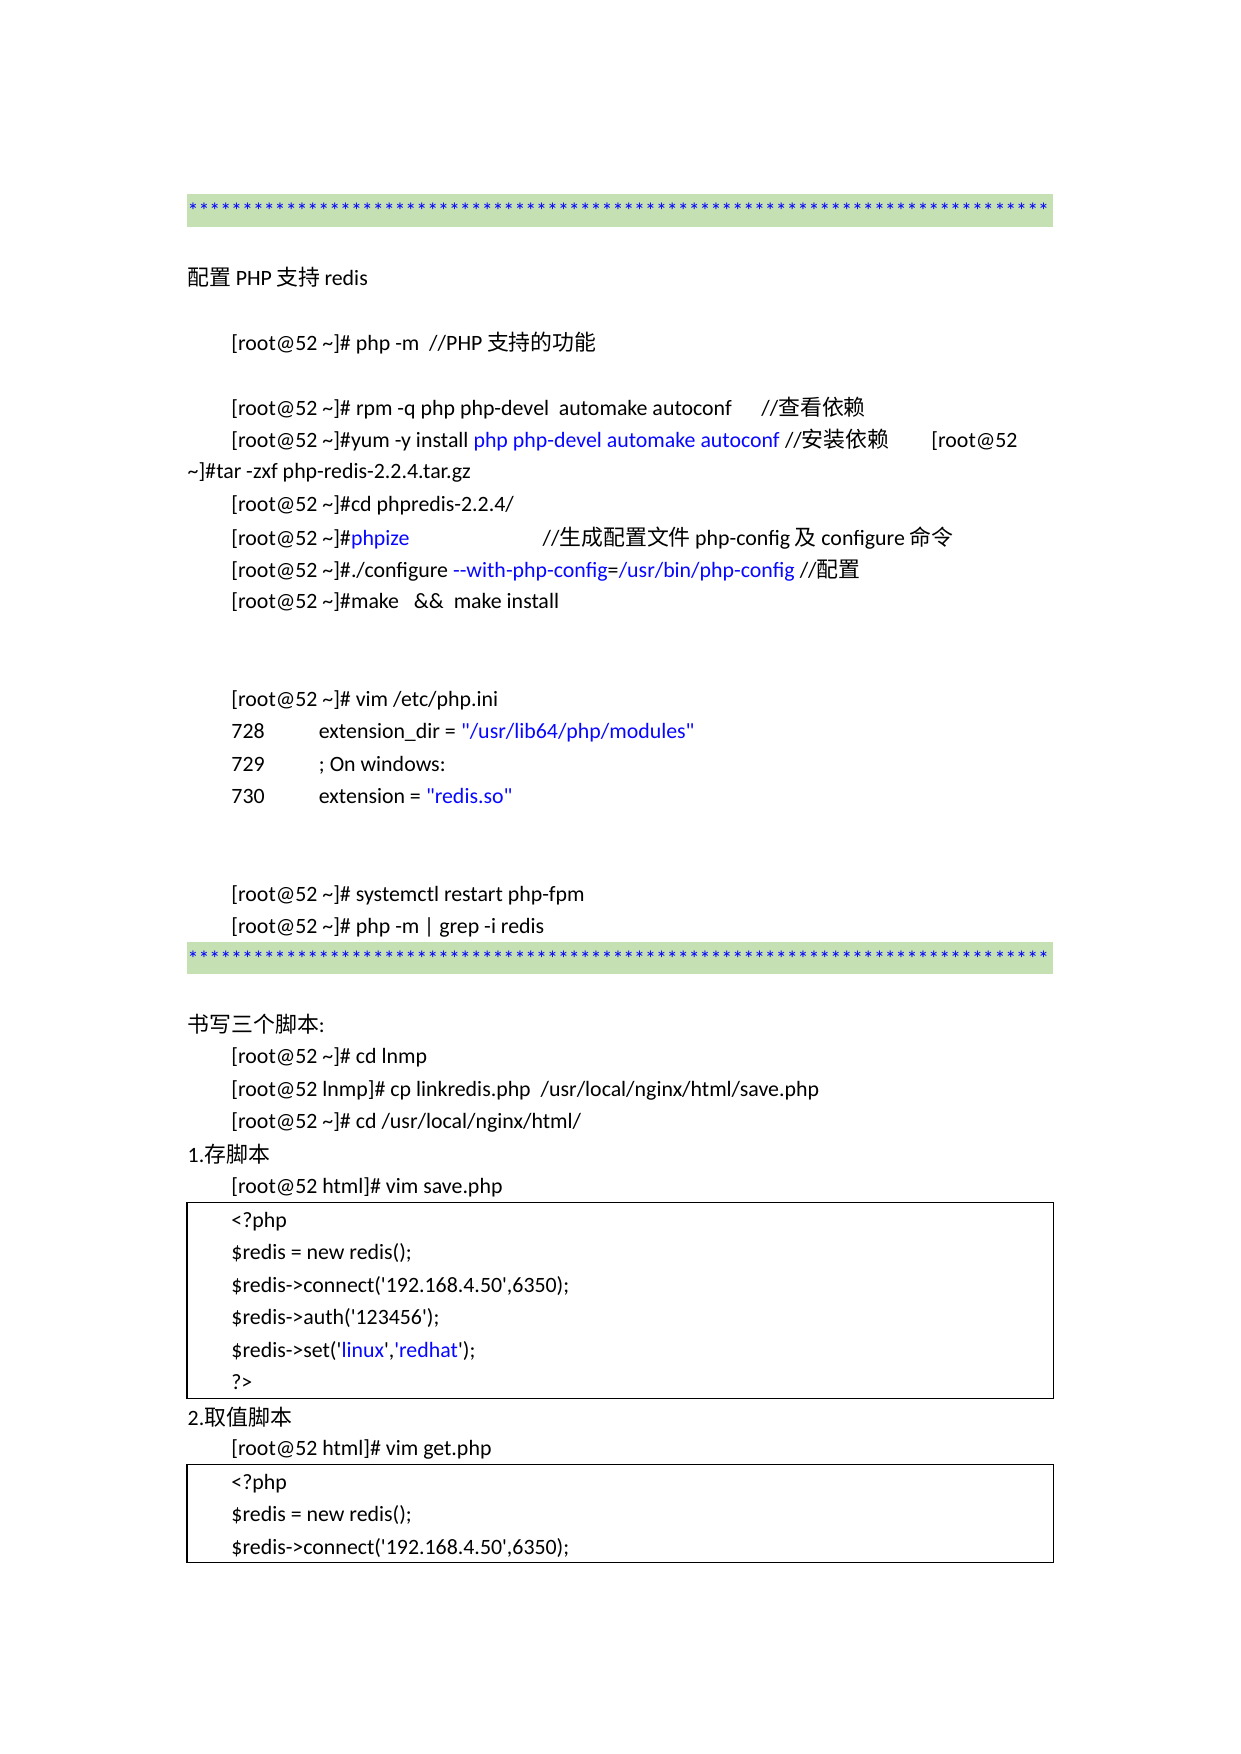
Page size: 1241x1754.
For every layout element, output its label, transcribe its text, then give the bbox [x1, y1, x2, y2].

list [root@52 ~]#yum -y install php php-devel automake autoconf //安装依赖 [root@52 ~]#tar -zxf php-redis-2.2.4.tar.gz [187, 422, 1053, 487]
list <?php [188, 1203, 1053, 1236]
list 729 ; On windows: [187, 747, 1053, 779]
list [root@52 html]# vim save.php [187, 1169, 1053, 1202]
list 1.存脚本 [187, 1137, 1053, 1169]
list $redis->auth('123456'); [188, 1301, 1053, 1333]
list $redis->connect('192.168.4.50',6350); [188, 1268, 1053, 1301]
list $redis = new redis(); [188, 1236, 1053, 1268]
list 书写三个脚本: [187, 1007, 1053, 1039]
list 730 extension = "redis.so" [187, 779, 1053, 812]
list [root@52 ~]# rpm -q php php-devel automake autoconf //查看依赖 [187, 389, 1053, 422]
list 728 extension_dir = "/usr/lib64/php/modules" [187, 714, 1053, 747]
list $redis->set('linux','redhat'); [188, 1333, 1053, 1364]
list [root@52 ~]# cd /usr/local/nginx/html/ [187, 1104, 1053, 1137]
list [root@52 ~]#./configure --with-php-config=/usr/bin/php-config //配置 [187, 552, 1053, 584]
list 2.取值脚本 [187, 1399, 1053, 1432]
list $redis = new redis(); [188, 1498, 1053, 1530]
list [root@52 ~]#phpize //生成配置文件php-config及 configure命令 [187, 519, 1053, 552]
list <?php [188, 1465, 1053, 1498]
list ?> [188, 1364, 1053, 1398]
list $redis->connect('192.168.4.50',6350); [188, 1530, 1053, 1562]
text ******************************************************************************* [187, 194, 1053, 227]
list [root@52 html]# vim get.php [187, 1432, 1053, 1464]
list [root@52 ~]# php -m | grep -i redis [187, 909, 1053, 942]
list 配置PHP支持redis [187, 259, 1053, 292]
list [root@52 ~]# cd lnmp [187, 1039, 1053, 1072]
list [root@52 ~]# php -m //PHP支持的功能 [187, 324, 1053, 357]
text [root@52 ~]# vim /etc/php.ini [187, 682, 1053, 714]
list [root@52 ~]#make && make install [187, 584, 1053, 617]
list [root@52 ~]# systemctl restart php-fpm [187, 877, 1053, 909]
list [root@52 lnmp]# cp linkredis.php /usr/local/nginx/html/save.php [187, 1072, 1053, 1104]
list [root@52 ~]#cd phpredis-2.2.4/ [187, 487, 1053, 519]
text ******************************************************************************* [187, 942, 1053, 974]
